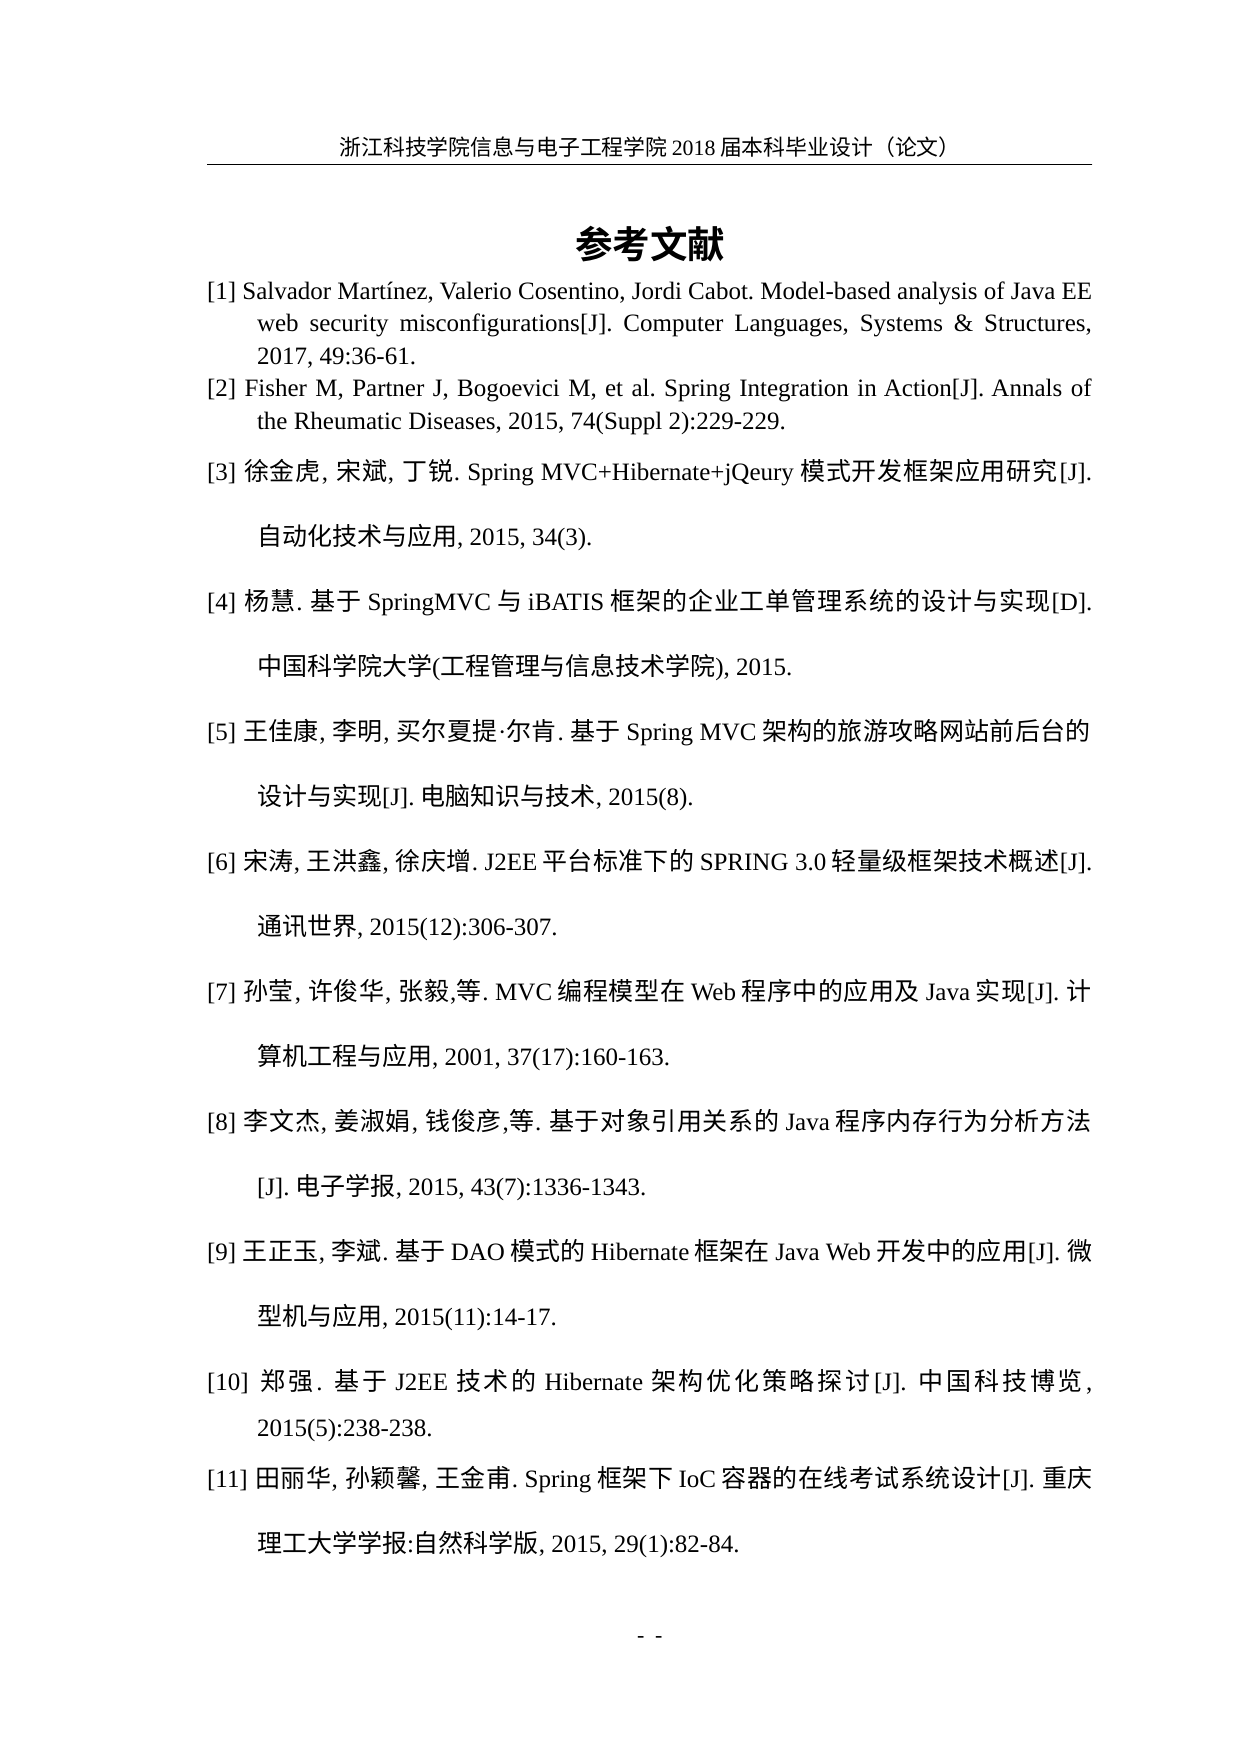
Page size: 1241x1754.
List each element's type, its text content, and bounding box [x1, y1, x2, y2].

text [5] 王佳康, 李明, 买尔夏提·尔肯. 基于Spring MVC架构的旅游攻略网站前后台的设计与实现[J]. 电脑知识与技术, 2015(8). [207, 697, 1092, 827]
text [6] 宋涛, 王洪鑫, 徐庆增. J2EE平台标准下的SPRING 3.0轻量级框架技术概述[J]. 通讯世界, 2015(12):306-307. [207, 827, 1092, 957]
text [9] 王正玉, 李斌. 基于DAO模式的Hibernate框架在Java Web开发中的应用[J]. 微型机与应用, 2015(11):14-17. [207, 1217, 1092, 1347]
text [3] 徐金虎, 宋斌, 丁锐. Spring MVC+Hibernate+jQeury模式开发框架应用研究[J]. 自动化技术与应用, 2015, 34(3). [207, 437, 1092, 567]
text 参考文献 [207, 209, 1092, 274]
text [10] 郑强. 基于J2EE技术的Hibernate架构优化策略探讨[J]. 中国科技博览, 2015(5):238-238. [207, 1347, 1092, 1444]
text [2] Fisher M, Partner J, Bogoevici M, et al. Spring Integration in Action[J]. Annals of the Rheumatic Diseases, 2015, 74(Suppl 2):229-229. [207, 372, 1092, 437]
text [8] 李文杰, 姜淑娟, 钱俊彦,等. 基于对象引用关系的Java程序内存行为分析方法[J]. 电子学报, 2015, 43(7):1336-1343. [207, 1087, 1092, 1217]
text [7] 孙莹, 许俊华, 张毅,等. MVC编程模型在Web程序中的应用及Java实现[J]. 计算机工程与应用, 2001, 37(17):160-163. [207, 957, 1092, 1087]
text [11] 田丽华, 孙颖馨, 王金甫. Spring框架下IoC容器的在线考试系统设计[J]. 重庆理工大学学报:自然科学版, 2015, 29(1):82-84. [207, 1444, 1092, 1574]
text [1] Salvador Martínez, Valerio Cosentino, Jordi Cabot. Model-based analysis of Java EE web security misconfigurations[J]. Computer Languages, Systems & Structures, 2017, 49:36-61. [207, 274, 1092, 372]
text [4] 杨慧. 基于SpringMVC与iBATIS框架的企业工单管理系统的设计与实现[D]. 中国科学院大学(工程管理与信息技术学院), 2015. [207, 567, 1092, 697]
